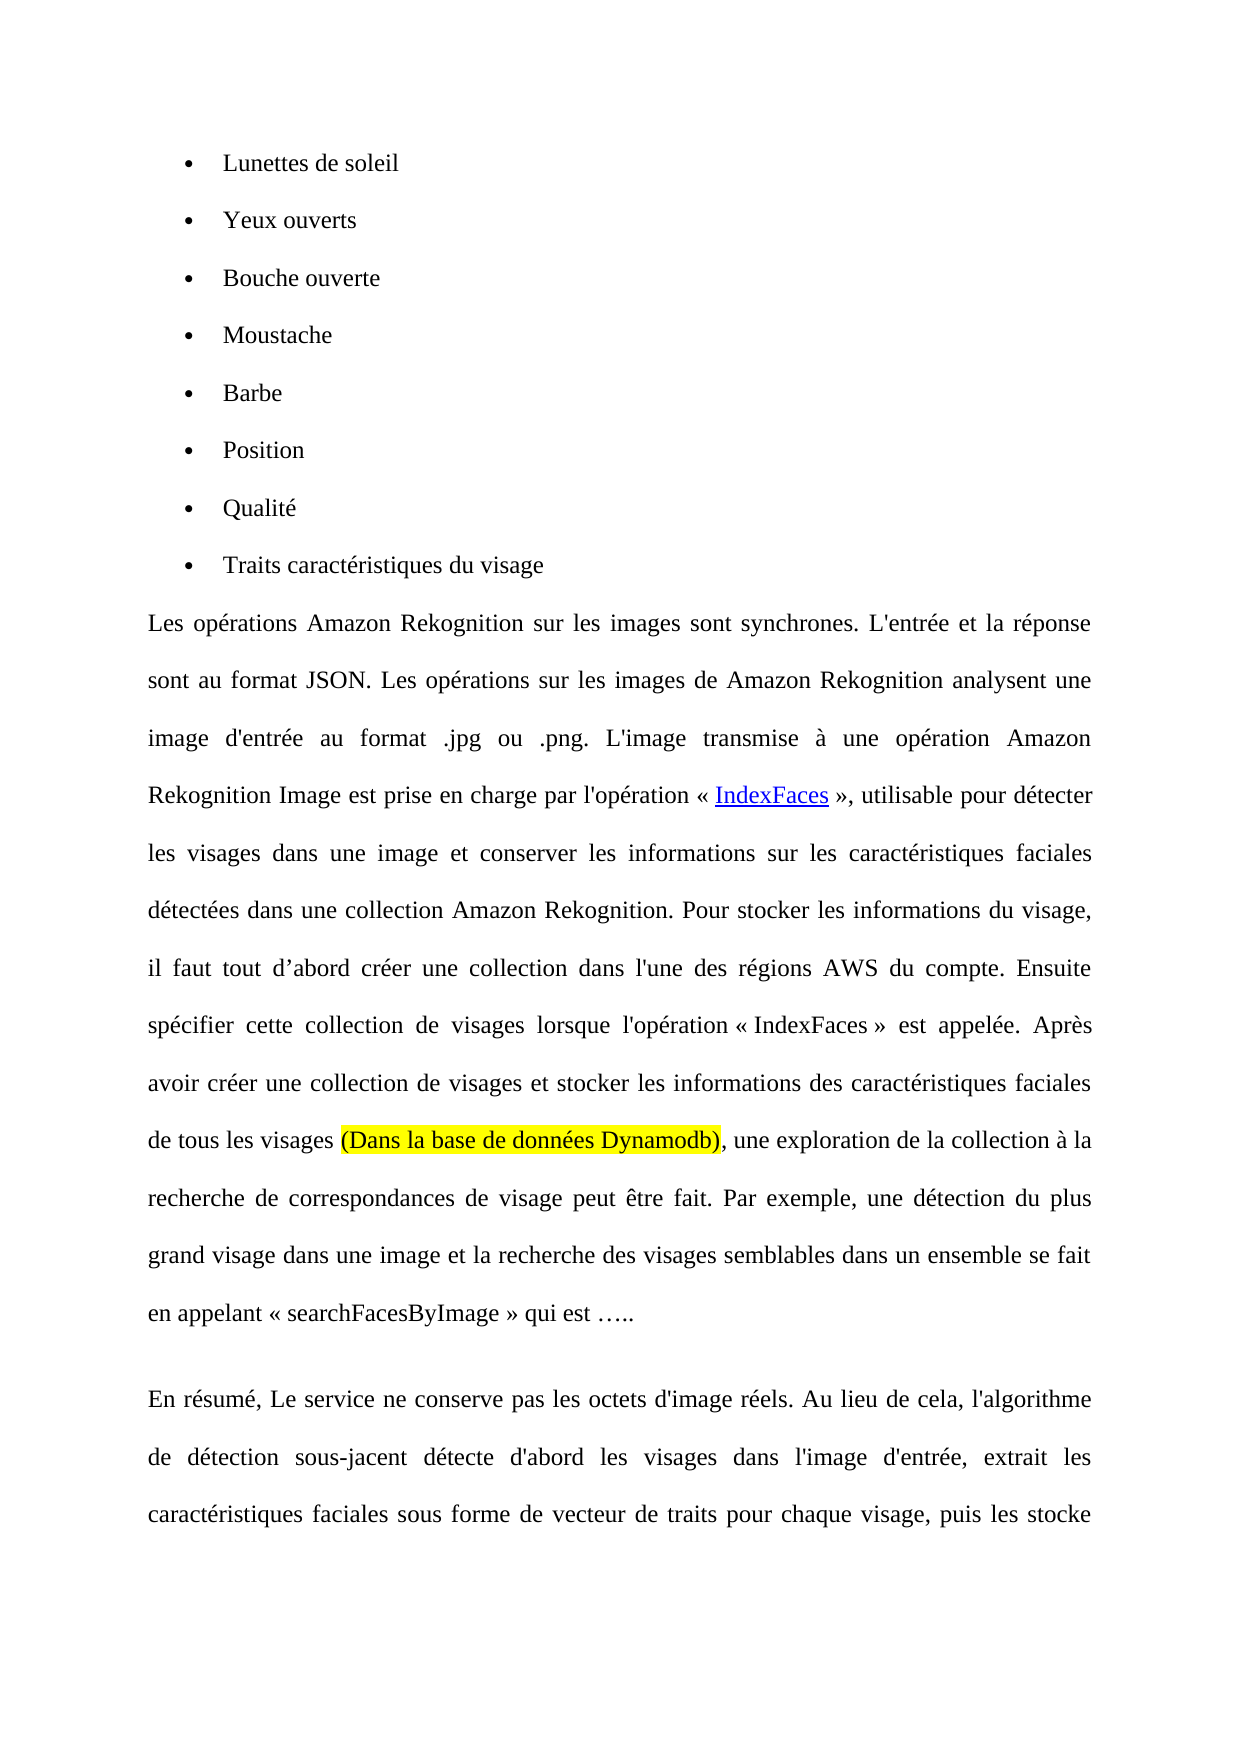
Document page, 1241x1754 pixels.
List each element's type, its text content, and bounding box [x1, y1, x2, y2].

list Moustache [185, 320, 1093, 349]
list Bouche ouverte [185, 263, 1093, 291]
list Yeux ouverts [185, 205, 1093, 234]
list Traits caractéristiques du visage [185, 550, 1093, 579]
list Position [185, 435, 1093, 464]
list Barbe [185, 378, 1093, 406]
list Lunettes de soleil [185, 148, 1093, 176]
list Qualité [185, 493, 1093, 521]
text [148, 1384, 1093, 1528]
text Les opérations Amazon Rekognition sur les images sont synchrones. L'entrée et la réponse sont au format JSON. Les opérations sur les images de Amazon Rekognition analysent une image d'entrée au format .jpg ou .png. L'image transmise à une opération Amazon Rekognition Image est prise en charge par l'opération « IndexFaces », utilisable pour détecter les visages dans une image et conserver les informations sur les caractéristiques faciales détectées dans une collection Amazon Rekognition. Pour stocker les informations du visage, il faut tout d’abord créer une collection dans l'une des régions AWS du compte. Ensuite spécifier cette collection de visages lorsque l'opération « IndexFaces » est appelée. Après avoir créer une collection de visages et stocker les informations des caractéristiques faciales de tous les visages (Dans la base de données Dynamodb), une exploration de la collection à la recherche de correspondances de visage peut être fait. Par exemple, une détection du plus grand visage dans une image et la recherche des visages semblables dans un ensemble se fait en appelant « searchFacesByImage » qui est ….. [148, 608, 1093, 1326]
